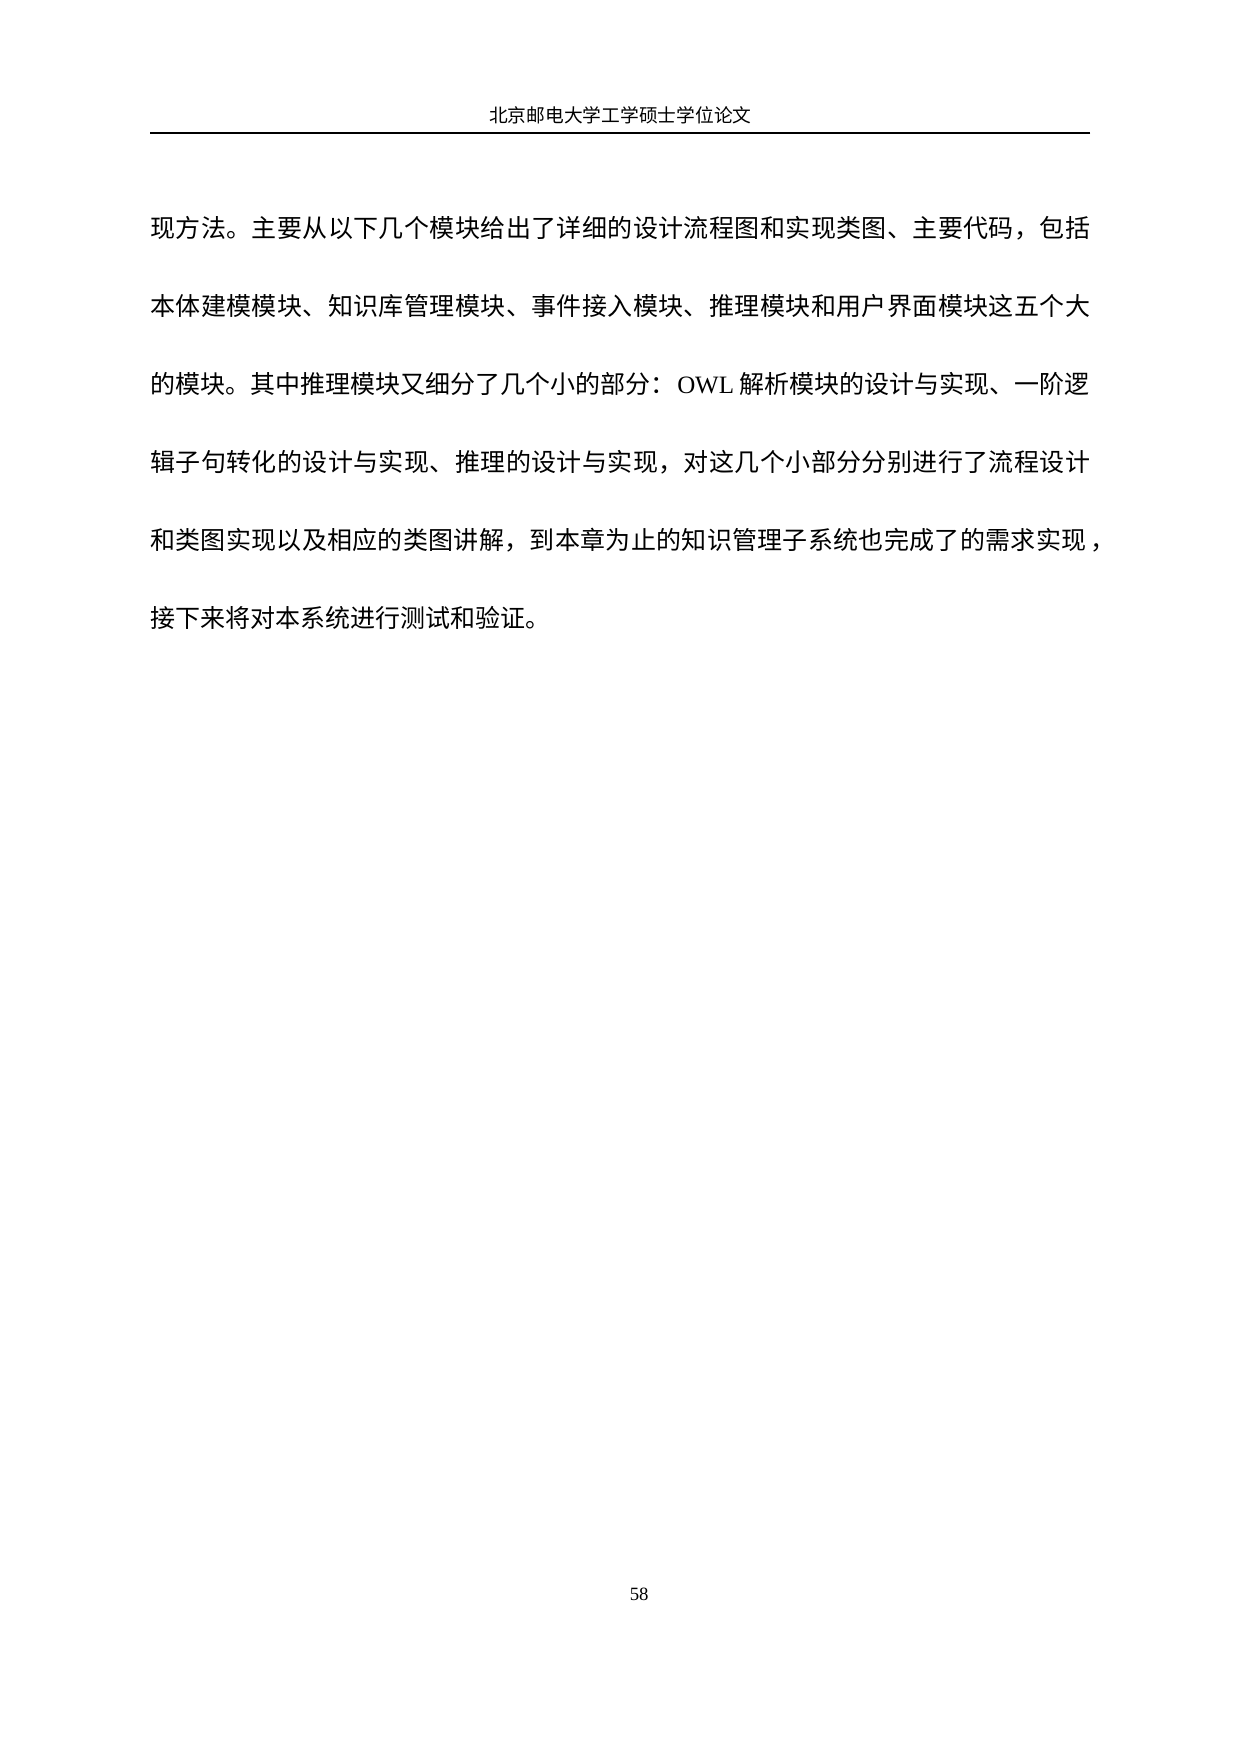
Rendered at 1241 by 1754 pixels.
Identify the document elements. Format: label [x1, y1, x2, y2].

text [150, 194, 1090, 649]
